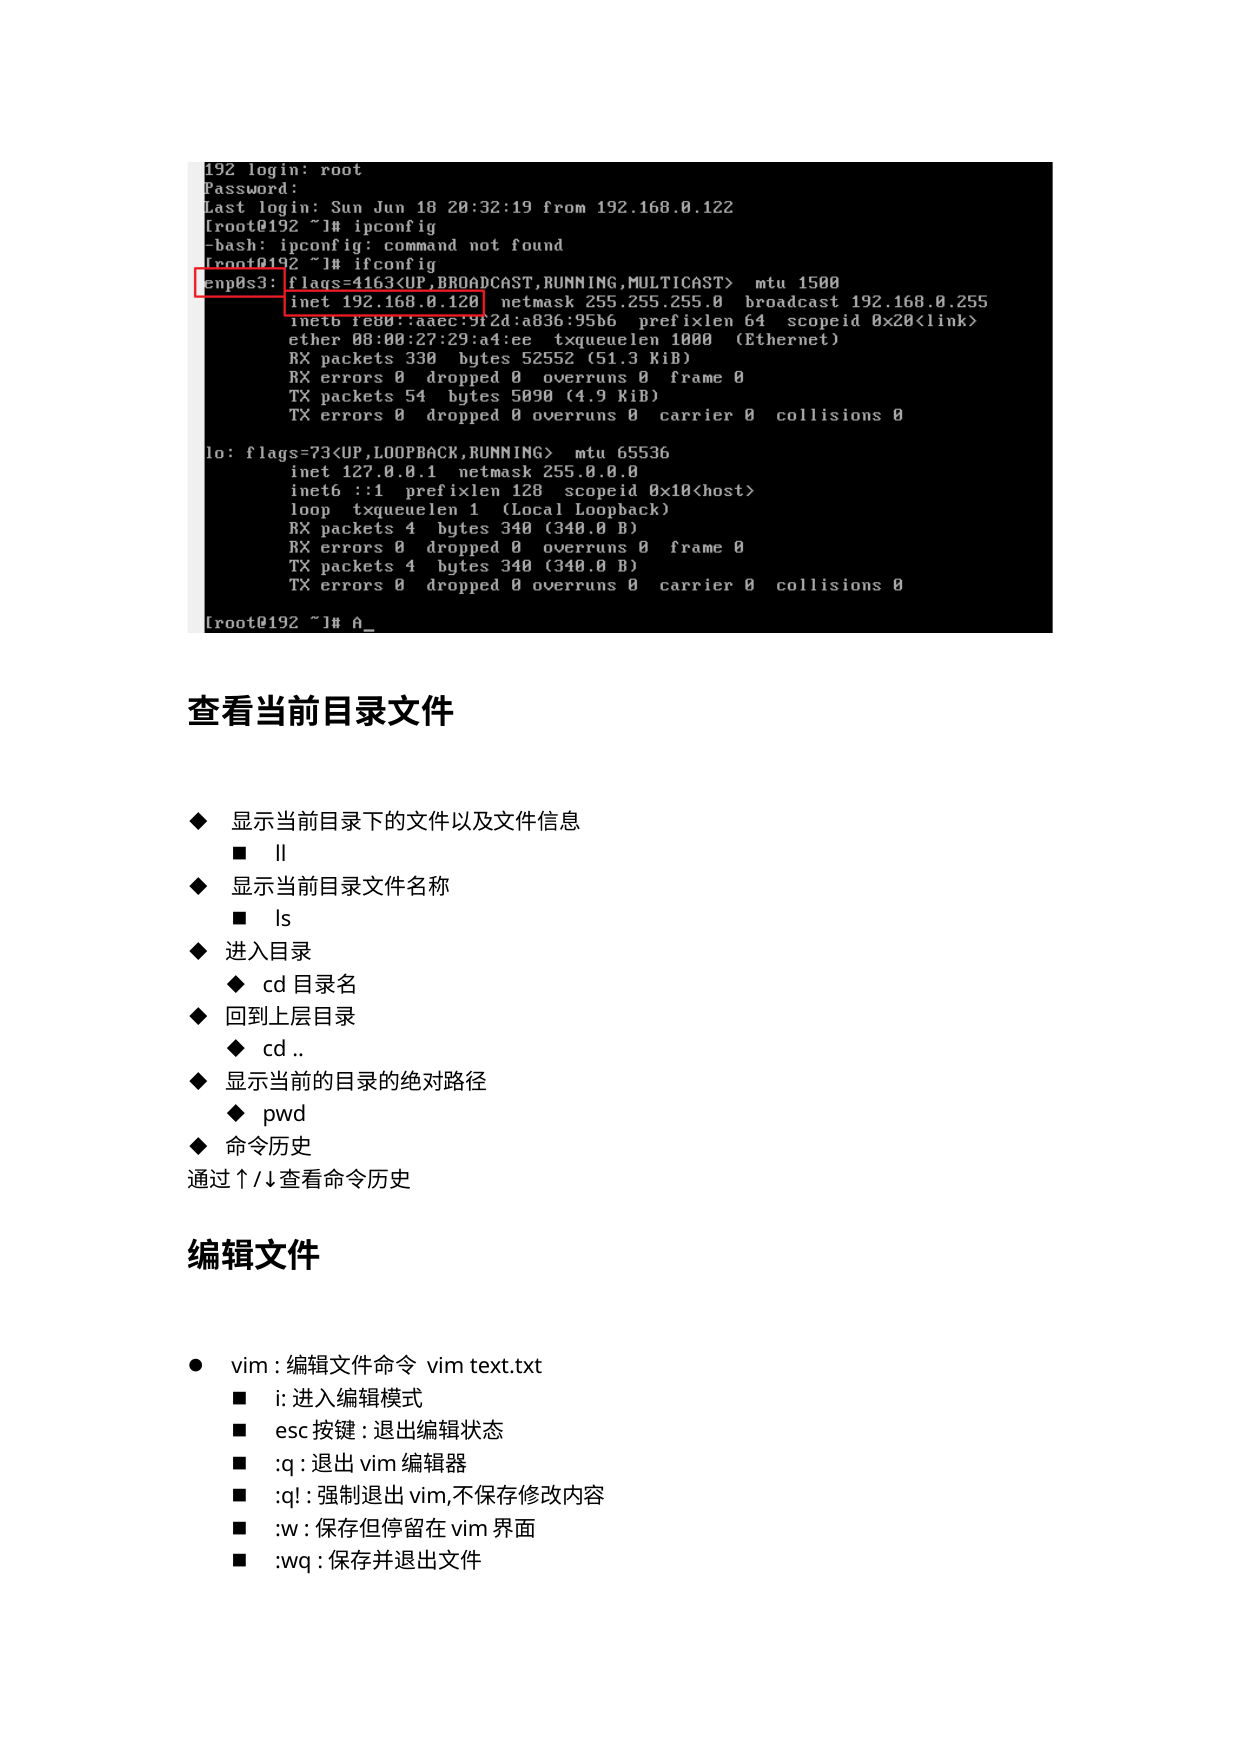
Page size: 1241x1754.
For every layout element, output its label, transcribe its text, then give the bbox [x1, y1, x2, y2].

list 显示当前的目录的绝对路径 [187, 1064, 1053, 1096]
list cd .. [225, 1031, 1053, 1064]
list 进入目录 [187, 934, 1053, 966]
list :q : 退出vim编辑器 [231, 1446, 1053, 1478]
list pwd [225, 1096, 1053, 1129]
subtitle 查看当前目录文件 [187, 677, 1053, 742]
list 显示当前目录下的文件以及文件信息 [187, 804, 1053, 836]
list ls [231, 901, 1053, 934]
list :w : 保存但停留在vim界面 [231, 1511, 1053, 1543]
list 命令历史 [187, 1129, 1053, 1161]
list vim : 编辑文件命令 vim text.txt [187, 1348, 1053, 1381]
list :q! : 强制退出vim,不保存修改内容 [231, 1478, 1053, 1511]
list cd 目录名 [225, 966, 1053, 999]
list 显示当前目录文件名称 [187, 869, 1053, 901]
list ll [231, 836, 1053, 869]
text 通过↑/↓查看命令历史 [187, 1161, 1053, 1194]
list 回到上层目录 [187, 999, 1053, 1031]
list :wq : 保存并退出文件 [231, 1543, 1053, 1576]
list i: 进入编辑模式 [231, 1381, 1053, 1413]
subtitle 编辑文件 [187, 1221, 1053, 1286]
picture [187, 162, 1053, 633]
list esc按键 : 退出编辑状态 [231, 1413, 1053, 1446]
